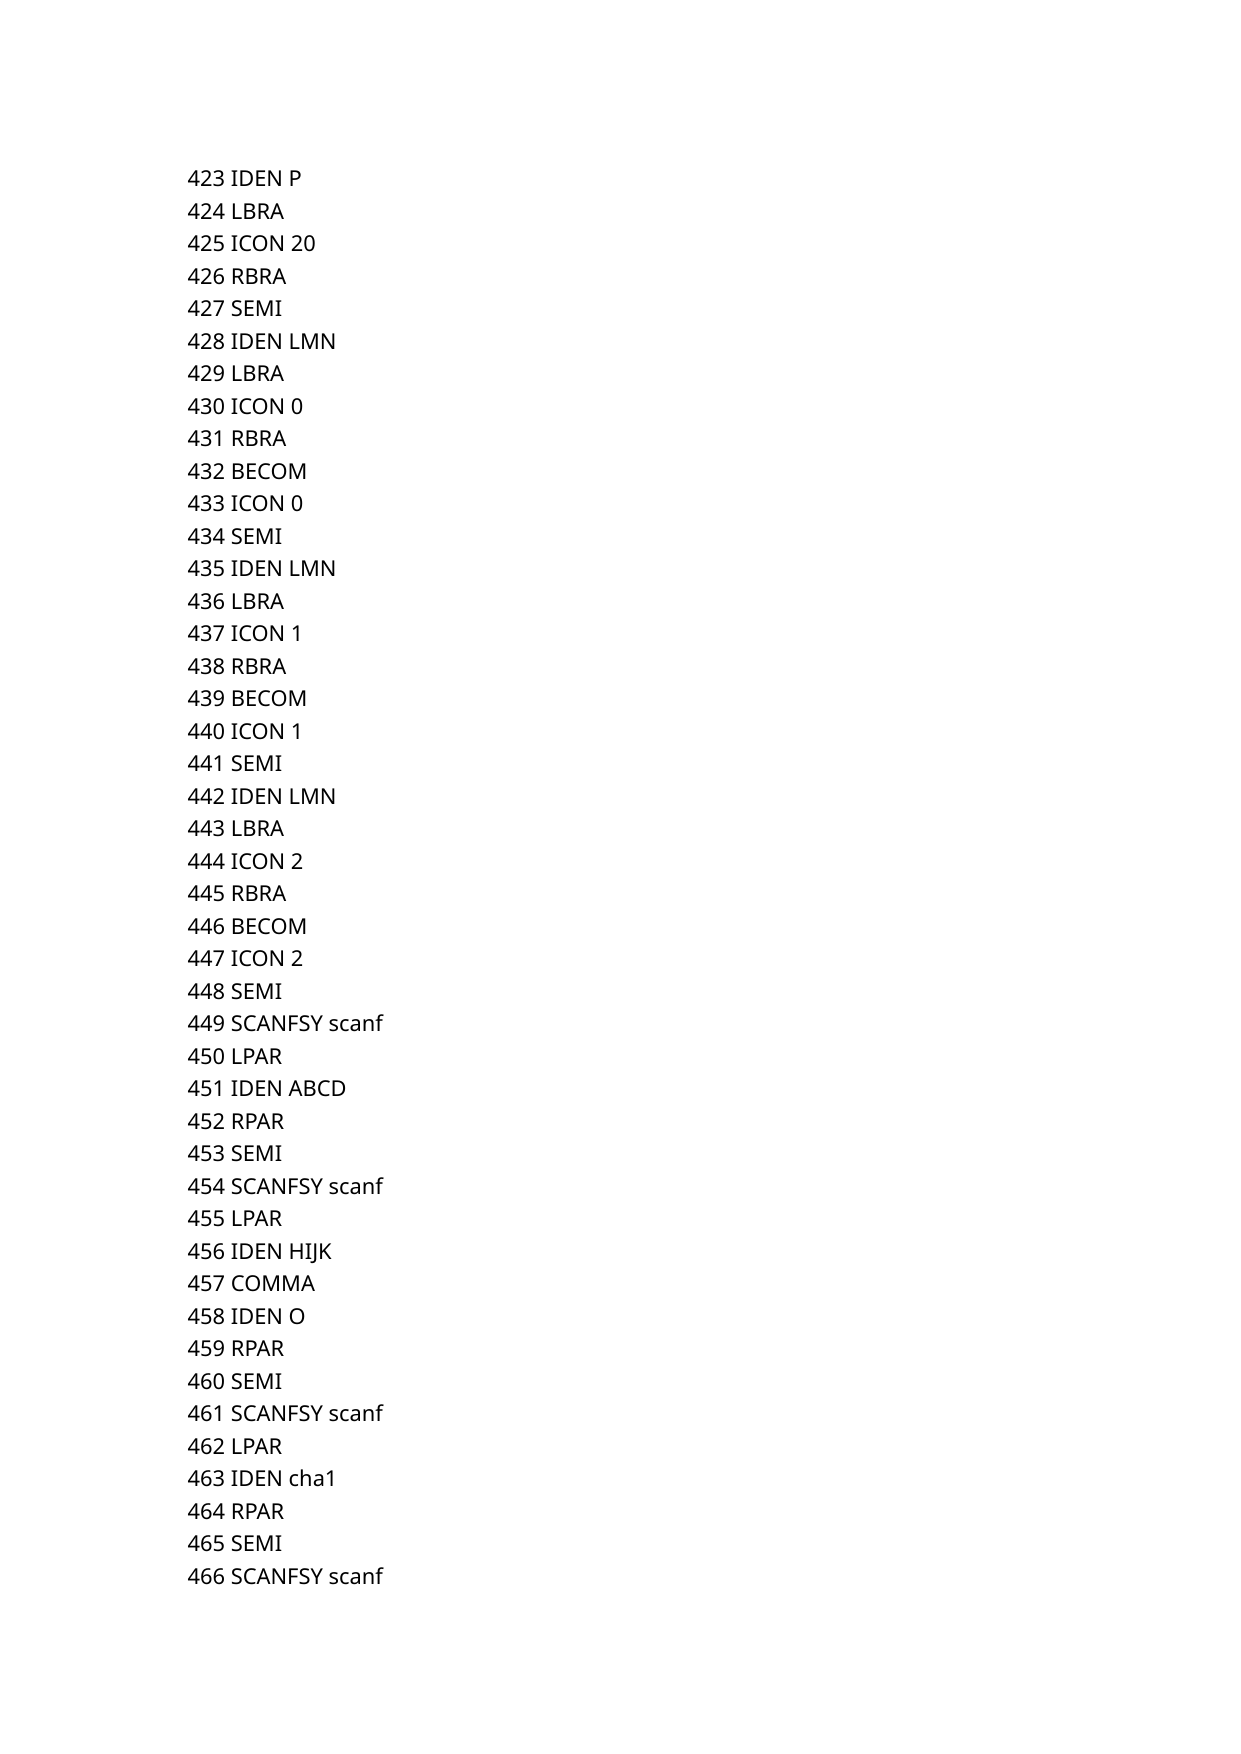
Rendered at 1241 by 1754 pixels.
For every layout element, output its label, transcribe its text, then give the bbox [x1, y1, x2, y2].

text 441 SEMI [187, 747, 1053, 779]
text 447 ICON 2 [187, 942, 1053, 974]
text 461 SCANFSY scanf [187, 1397, 1053, 1429]
text 437 ICON 1 [187, 617, 1053, 649]
text 455 LPAR [187, 1202, 1053, 1234]
text 426 RBRA [187, 259, 1053, 292]
text 430 ICON 0 [187, 389, 1053, 422]
text 436 LBRA [187, 584, 1053, 617]
text 444 ICON 2 [187, 844, 1053, 877]
text 459 RPAR [187, 1332, 1053, 1364]
text 454 SCANFSY scanf [187, 1169, 1053, 1202]
text 452 RPAR [187, 1104, 1053, 1137]
text 434 SEMI [187, 519, 1053, 552]
text 435 IDEN LMN [187, 552, 1053, 584]
text 463 IDEN cha1 [187, 1462, 1053, 1494]
text 423 IDEN P [187, 162, 1053, 194]
text 442 IDEN LMN [187, 779, 1053, 812]
text 427 SEMI [187, 292, 1053, 324]
text 438 RBRA [187, 649, 1053, 682]
text 453 SEMI [187, 1137, 1053, 1169]
text 448 SEMI [187, 974, 1053, 1007]
text 443 LBRA [187, 812, 1053, 844]
text 432 BECOM [187, 454, 1053, 487]
text 465 SEMI [187, 1527, 1053, 1559]
text 451 IDEN ABCD [187, 1072, 1053, 1104]
text 462 LPAR [187, 1429, 1053, 1462]
text 450 LPAR [187, 1039, 1053, 1072]
text 456 IDEN HIJK [187, 1234, 1053, 1267]
text 424 LBRA [187, 194, 1053, 227]
text 428 IDEN LMN [187, 324, 1053, 357]
text 466 SCANFSY scanf [187, 1559, 1053, 1592]
text 431 RBRA [187, 422, 1053, 454]
text 458 IDEN O [187, 1299, 1053, 1332]
text 429 LBRA [187, 357, 1053, 389]
text 449 SCANFSY scanf [187, 1007, 1053, 1039]
text 457 COMMA [187, 1267, 1053, 1299]
text 433 ICON 0 [187, 487, 1053, 519]
text 425 ICON 20 [187, 227, 1053, 259]
text 446 BECOM [187, 909, 1053, 942]
text 439 BECOM [187, 682, 1053, 714]
text 445 RBRA [187, 877, 1053, 909]
text 460 SEMI [187, 1364, 1053, 1397]
text 464 RPAR [187, 1494, 1053, 1527]
text 440 ICON 1 [187, 714, 1053, 747]
